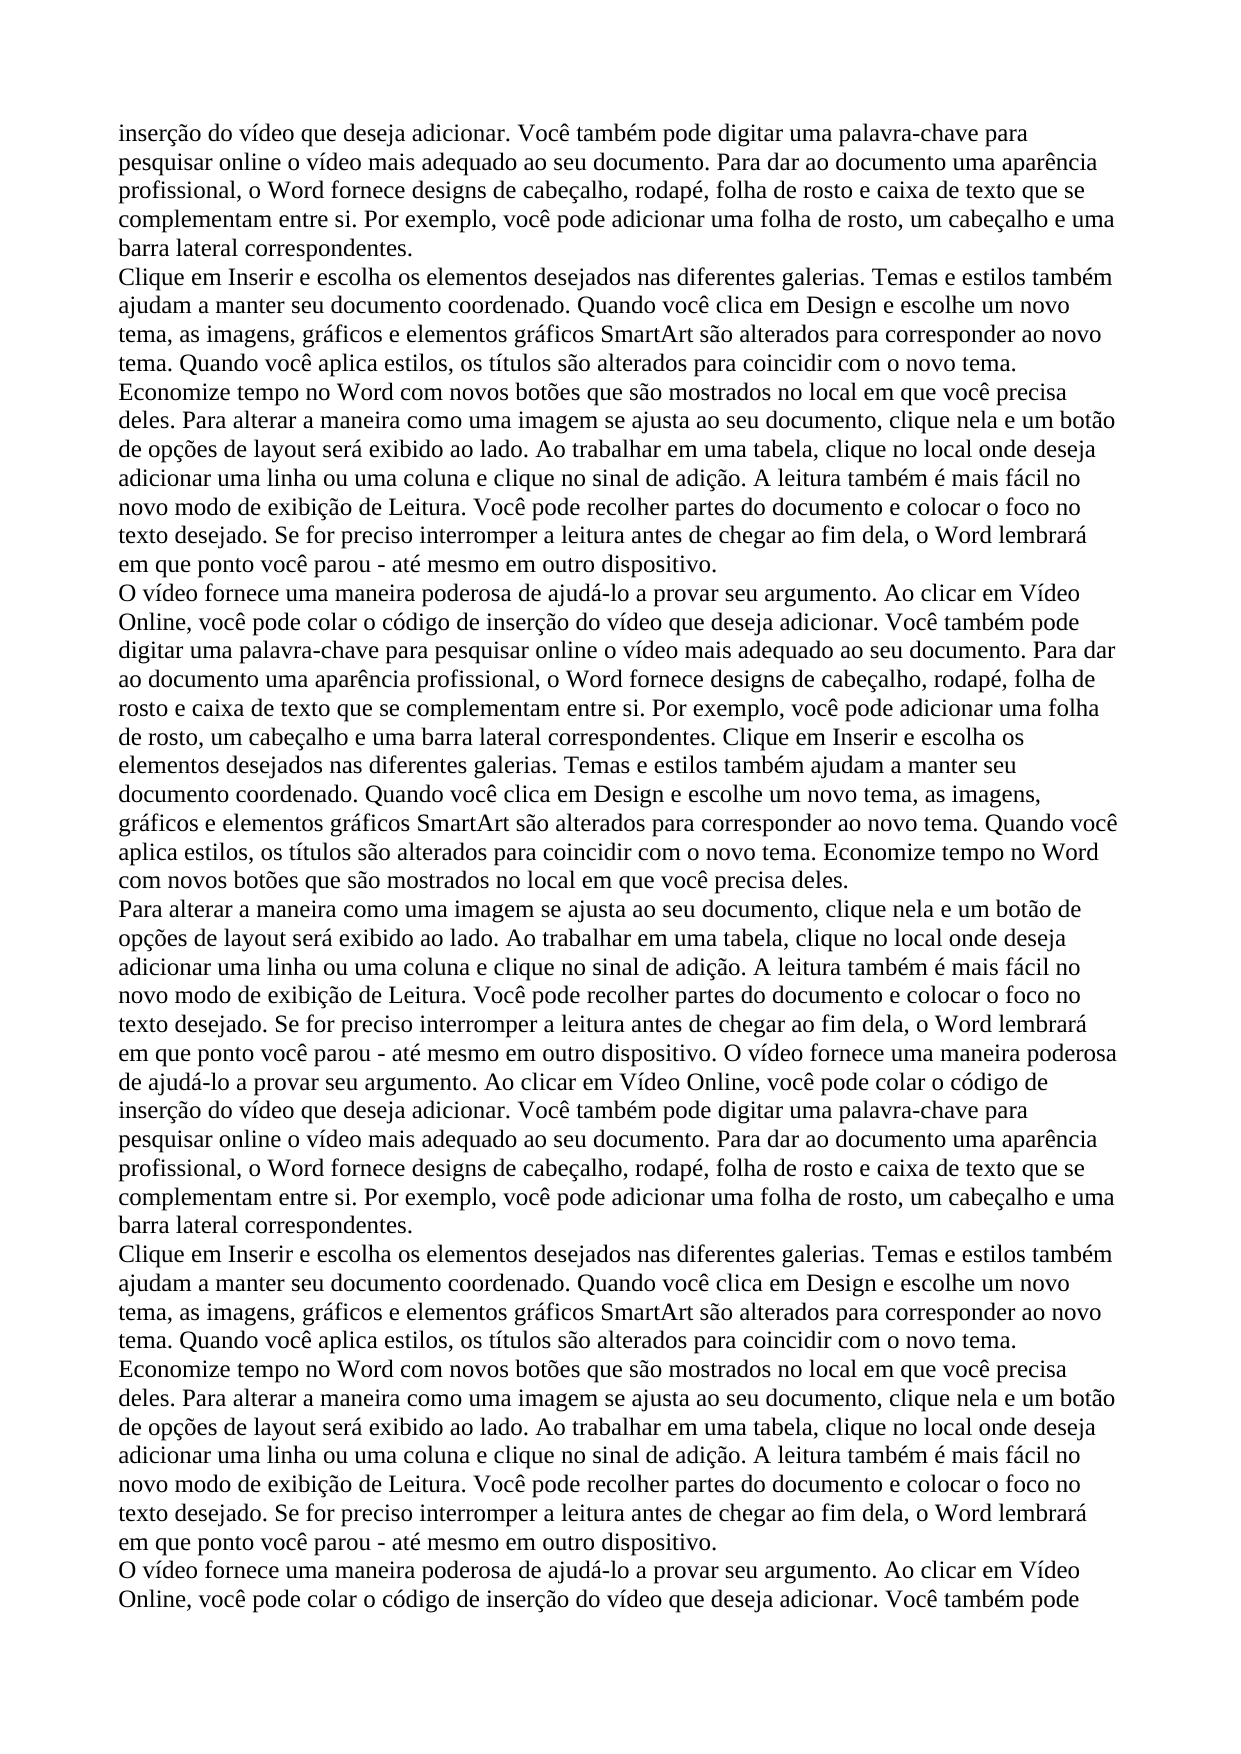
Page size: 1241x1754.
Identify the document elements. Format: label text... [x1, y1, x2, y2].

text Clique em Inserir e escolha os elementos desejados nas diferentes galerias. Temas e estilos também ajudam a manter seu documento coordenado. Quando você clica em Design e escolhe um novo tema, as imagens, gráficos e elementos gráficos SmartArt são alterados para corresponder ao novo tema. Quando você aplica estilos, os títulos são alterados para coincidir com o novo tema. Economize tempo no Word com novos botões que são mostrados no local em que você precisa deles. Para alterar a maneira como uma imagem se ajusta ao seu documento, clique nela e um botão de opções de layout será exibido ao lado. Ao trabalhar em uma tabela, clique no local onde deseja adicionar uma linha ou uma coluna e clique no sinal de adição. A leitura também é mais fácil no novo modo de exibição de Leitura. Você pode recolher partes do documento e colocar o foco no texto desejado. Se for preciso interromper a leitura antes de chegar ao fim dela, o Word lembrará em que ponto você parou - até mesmo em outro dispositivo. [118, 1239, 1122, 1556]
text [118, 118, 1122, 262]
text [118, 1556, 1122, 1613]
text Clique em Inserir e escolha os elementos desejados nas diferentes galerias. Temas e estilos também ajudam a manter seu documento coordenado. Quando você clica em Design e escolhe um novo tema, as imagens, gráficos e elementos gráficos SmartArt são alterados para corresponder ao novo tema. Quando você aplica estilos, os títulos são alterados para coincidir com o novo tema. Economize tempo no Word com novos botões que são mostrados no local em que você precisa deles. Para alterar a maneira como uma imagem se ajusta ao seu documento, clique nela e um botão de opções de layout será exibido ao lado. Ao trabalhar em uma tabela, clique no local onde deseja adicionar uma linha ou uma coluna e clique no sinal de adição. A leitura também é mais fácil no novo modo de exibição de Leitura. Você pode recolher partes do documento e colocar o foco no texto desejado. Se for preciso interromper a leitura antes de chegar ao fim dela, o Word lembrará em que ponto você parou - até mesmo em outro dispositivo. [118, 262, 1122, 578]
